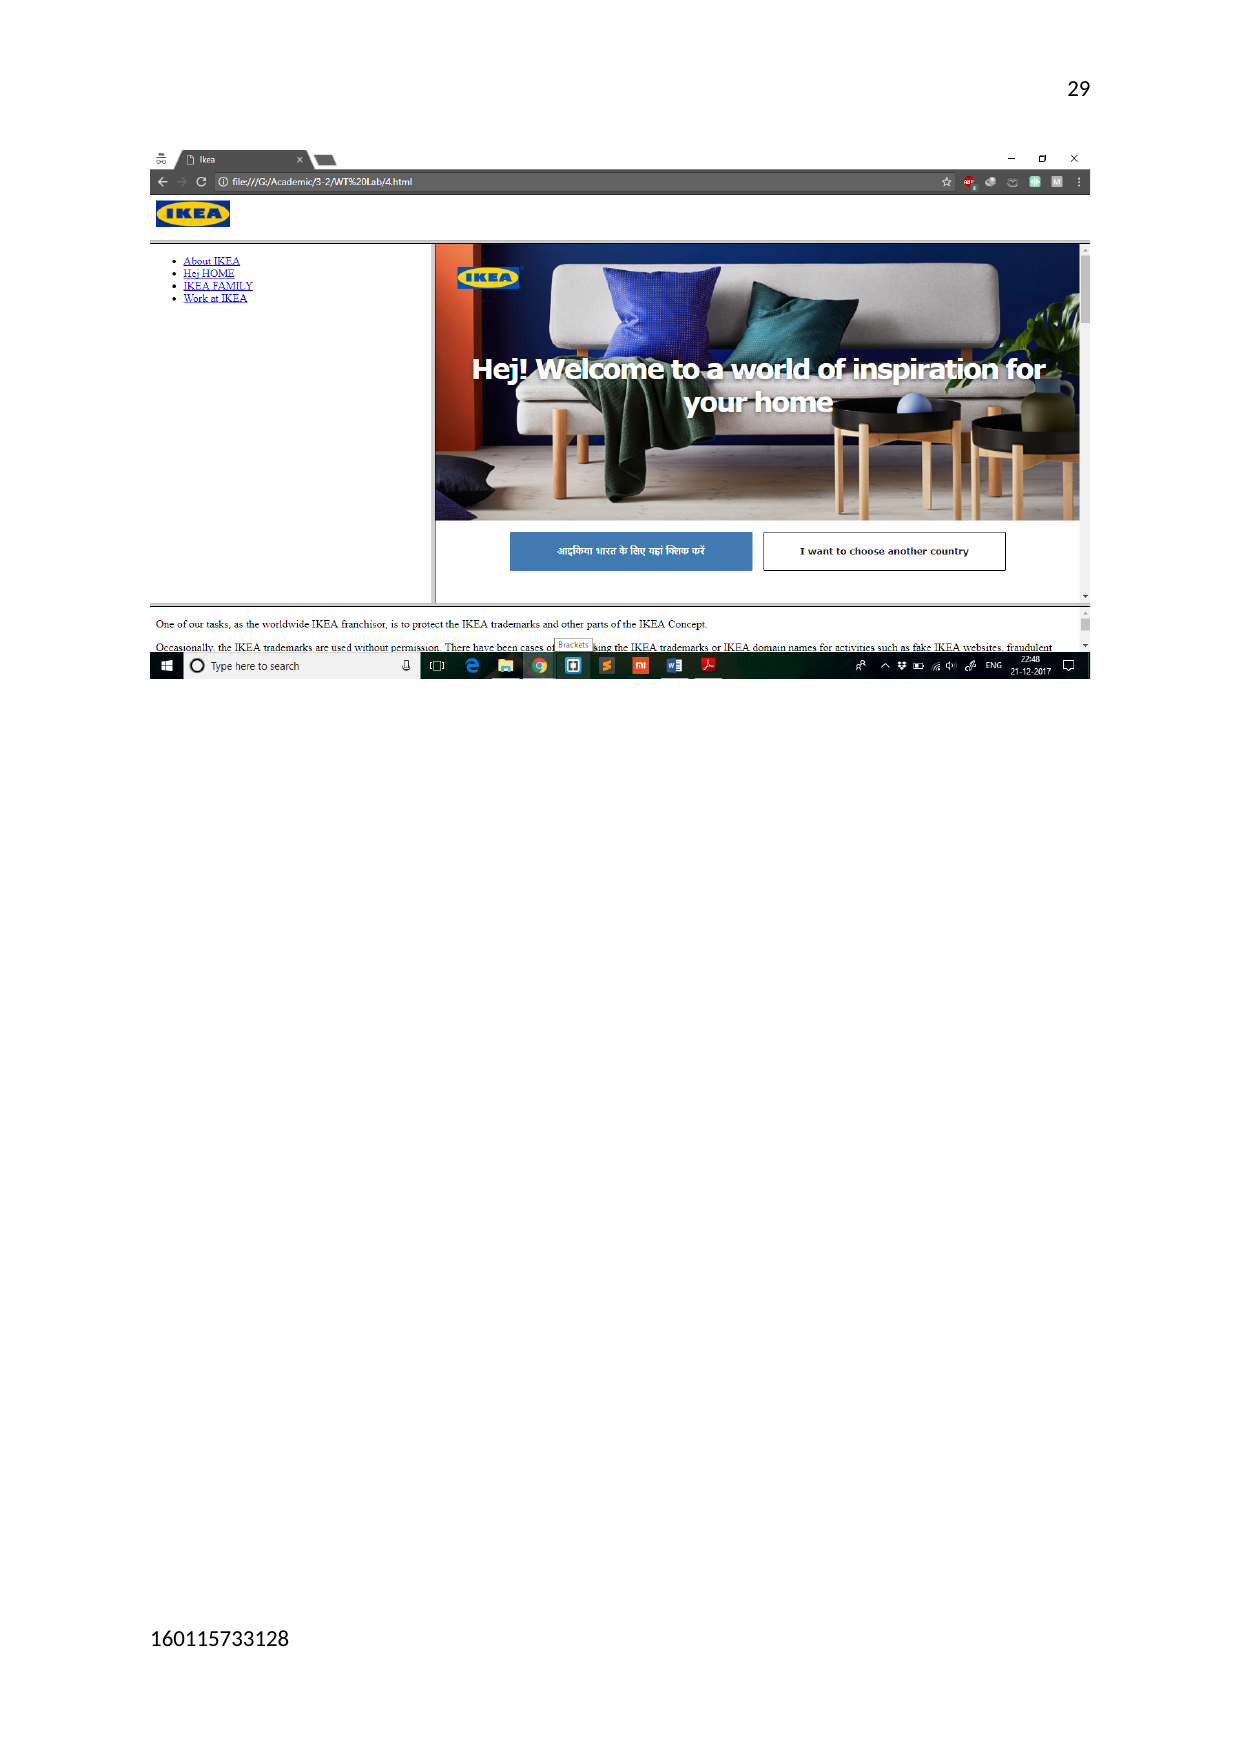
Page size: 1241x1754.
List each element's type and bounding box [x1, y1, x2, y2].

picture [150, 150, 1091, 679]
